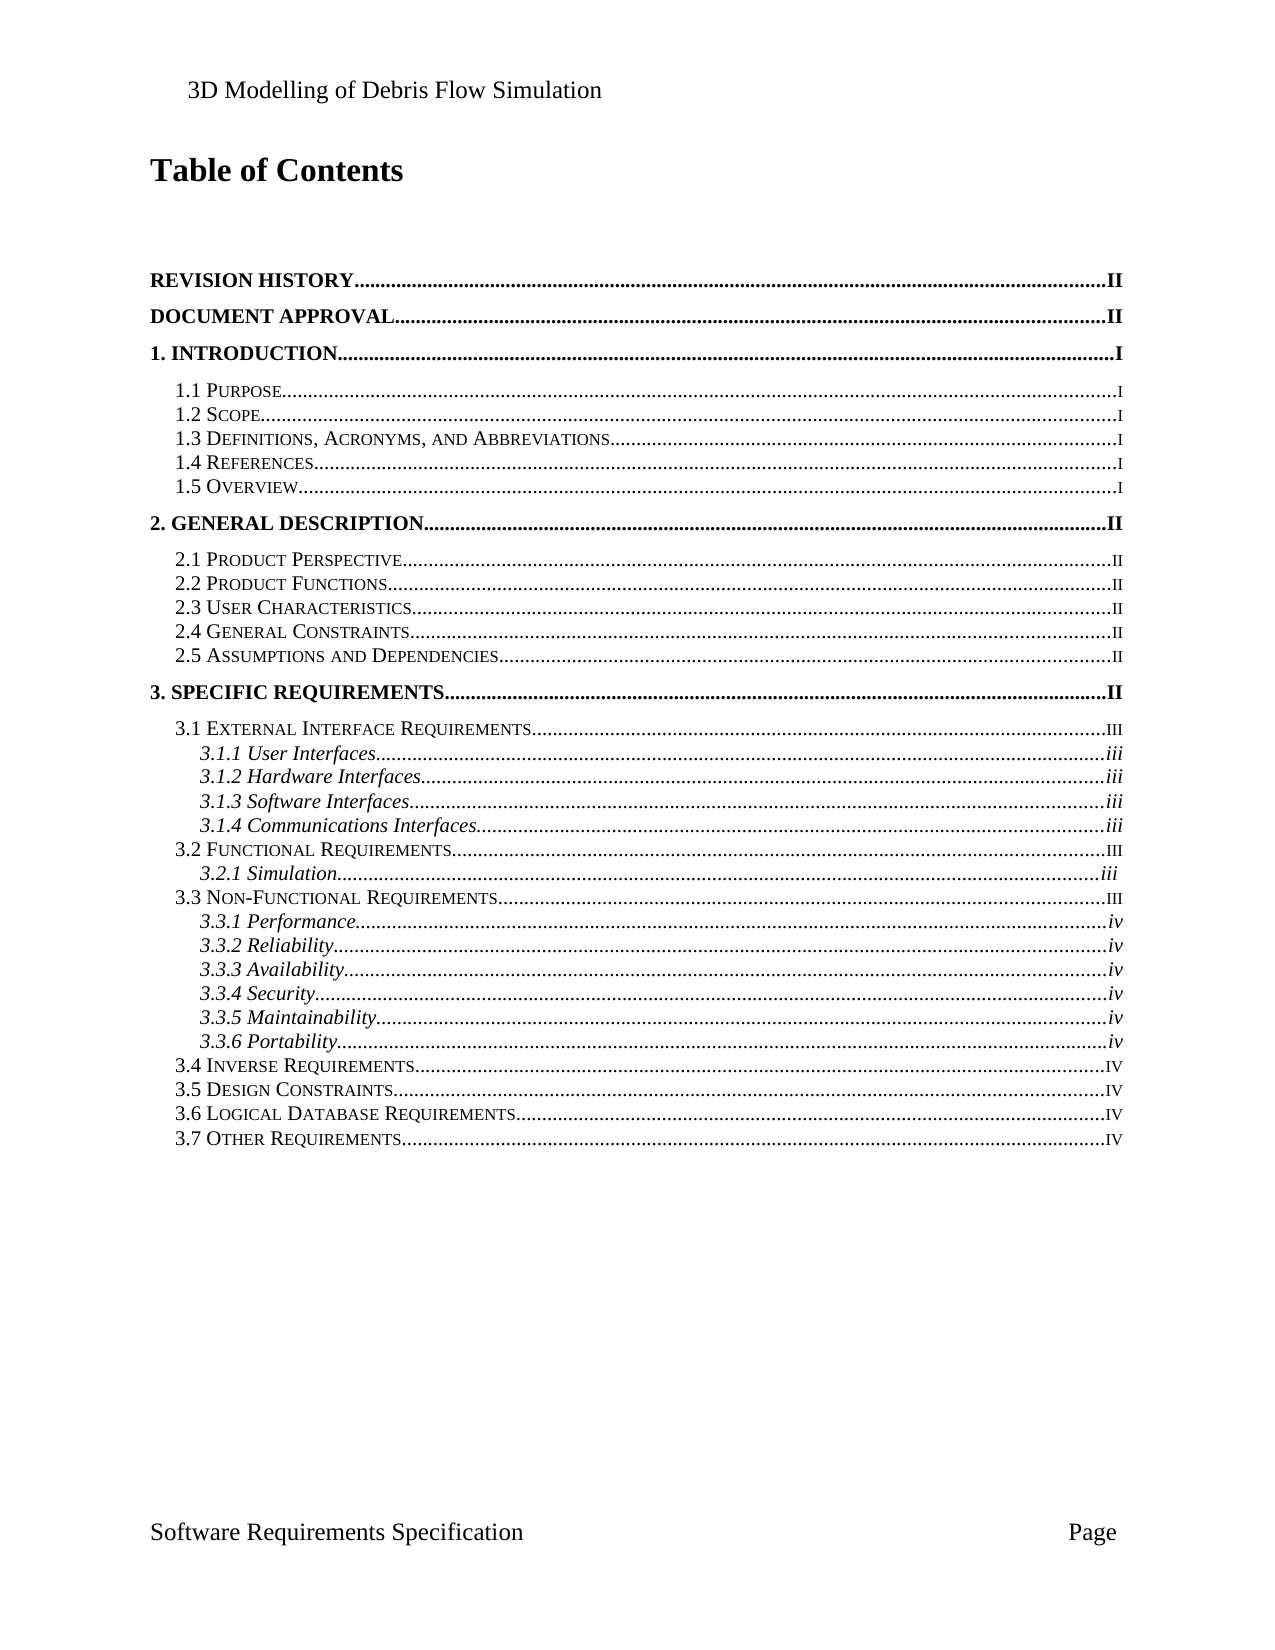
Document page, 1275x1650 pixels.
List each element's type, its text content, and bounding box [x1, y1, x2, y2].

text 3.3.6 Portability iv [200, 1029, 1125, 1053]
text 1.2 Scope i [175, 402, 1125, 426]
text 3.4 Inverse Requirements iv [175, 1053, 1125, 1077]
text 3.5 Design Constraints iv [175, 1077, 1125, 1101]
text 3.3.4 Security iv [200, 981, 1125, 1005]
text 2.1 Product Perspective ii [175, 547, 1125, 571]
text 2.3 User Characteristics ii [175, 595, 1125, 619]
text 3. Specific Requirements ii [150, 680, 1125, 704]
text 3.7 Other Requirements iv [175, 1125, 1125, 1149]
text 3.3.5 Maintainability iv [200, 1005, 1125, 1029]
text 2.5 Assumptions and Dependencies ii [175, 643, 1125, 667]
text 1.1 Purpose i [175, 378, 1125, 402]
text Document Approval ii [150, 304, 1125, 328]
text 3.3.2 Reliability iv [200, 933, 1125, 957]
text 1.5 Overview i [175, 474, 1125, 498]
text 3.1.1 User Interfaces iii [200, 740, 1125, 764]
text 3.6 Logical Database Requirements iv [175, 1101, 1125, 1125]
text 2.2 Product Functions ii [175, 571, 1125, 595]
text 2. General Description ii [150, 510, 1125, 534]
text 3.1.3 Software Interfaces iii [200, 788, 1125, 813]
text 1.4 References i [175, 450, 1125, 474]
text 1. Introduction i [150, 341, 1125, 365]
text 1.3 Definitions, Acronyms, and Abbreviations i [175, 426, 1125, 450]
text 3.1 External Interface Requirements iii [175, 716, 1125, 740]
text 3.3 Non-Functional Requirements iii [175, 885, 1125, 909]
text 3.1.2 Hardware Interfaces iii [200, 764, 1125, 788]
text Table of Contents [150, 150, 1125, 188]
text 3.3.1 Performance iv [200, 909, 1125, 933]
text Revision History ii [150, 268, 1125, 292]
text 3.3.3 Availability iv [200, 957, 1125, 981]
text 3.1.4 Communications Interfaces iii [200, 813, 1125, 837]
text 3.2 Functional Requirements iii [175, 837, 1125, 861]
text 2.4 General Constraints ii [175, 619, 1125, 643]
text 3.2.1 Simulation iii [200, 861, 1125, 885]
